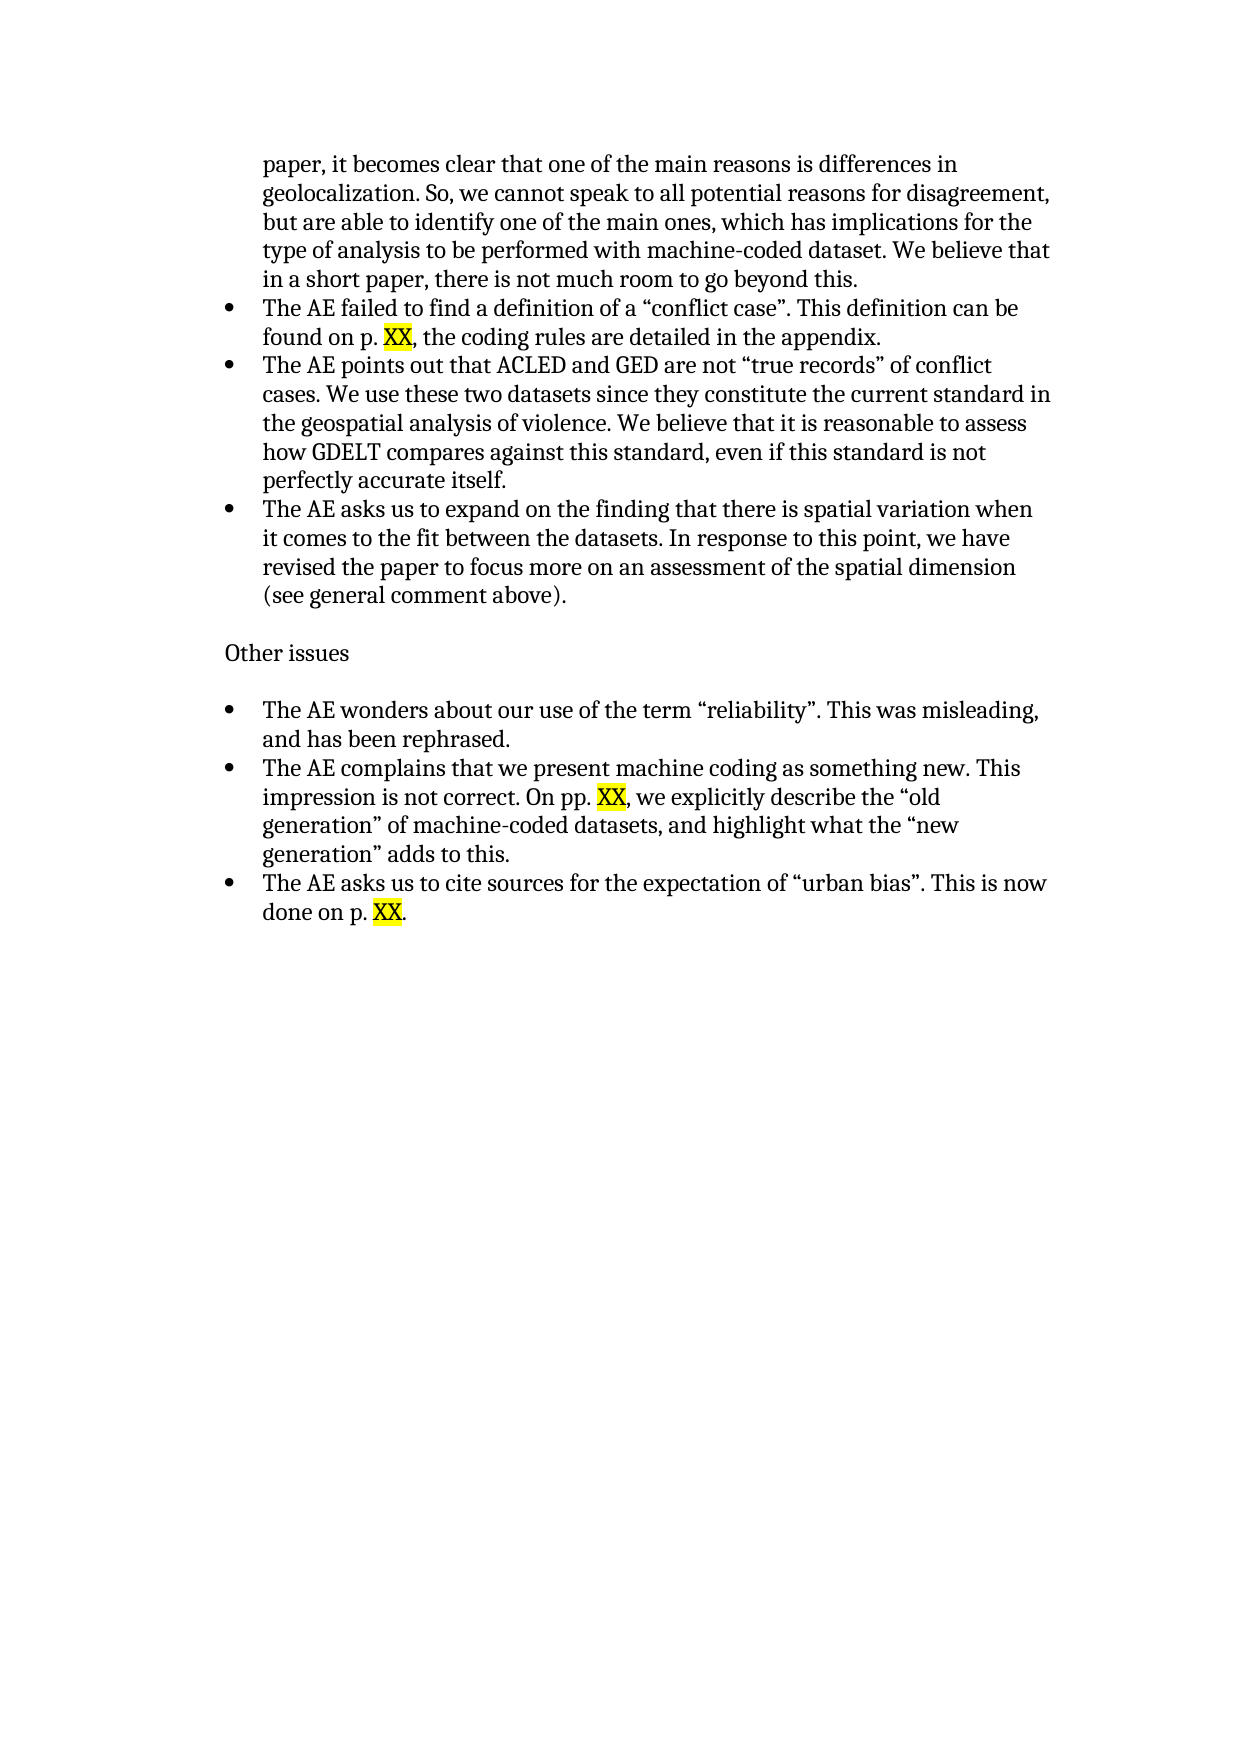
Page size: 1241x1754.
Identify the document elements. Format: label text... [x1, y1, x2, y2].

list Other issues [225, 639, 1053, 667]
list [225, 150, 1053, 294]
list The AE complains that we present machine coding as something new. This impression is not correct. On pp. XX, we explicitly describe the “old generation” of machine-coded datasets, and highlight what the “new generation” adds to this. [225, 754, 1053, 869]
list The AE points out that ACLED and GED are not “true records” of conflict cases. We use these two datasets since they constitute the current standard in the geospatial analysis of violence. We believe that it is reasonable to assess how GDELT compares against this standard, even if this standard is not perfectly accurate itself. [225, 351, 1053, 495]
list The AE asks us to expand on the finding that there is spatial variation when it comes to the fit between the datasets. In response to this point, we have revised the paper to focus more on an assessment of the spatial dimension (see general comment above). [225, 495, 1053, 610]
list The AE failed to find a definition of a “conflict case”. This definition can be found on p. XX, the coding rules are detailed in the appendix. [225, 294, 1053, 351]
list The AE asks us to cite sources for the expectation of “urban bias”. This is now done on p. XX. [225, 869, 1053, 926]
list The AE wonders about our use of the term “reliability”. This was misleading, and has been rephrased. [225, 696, 1053, 754]
